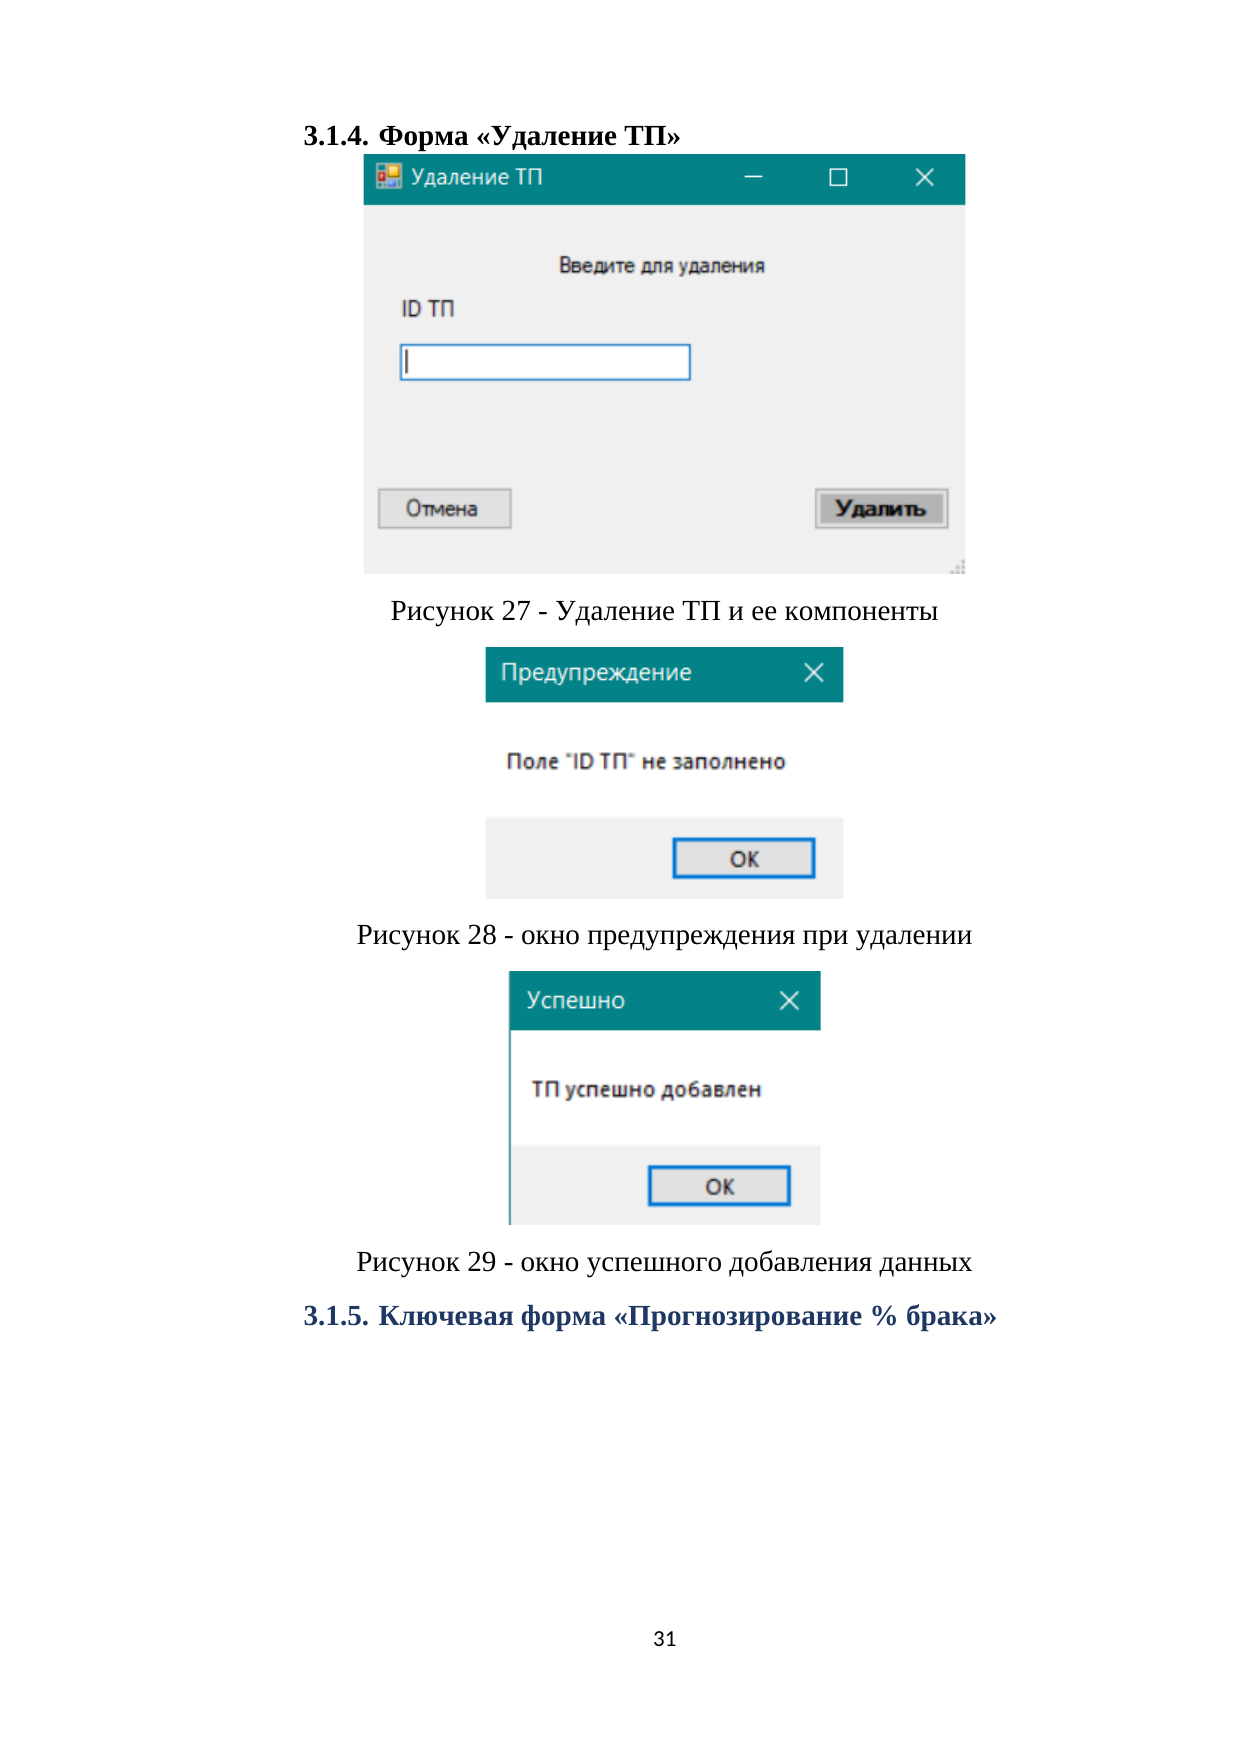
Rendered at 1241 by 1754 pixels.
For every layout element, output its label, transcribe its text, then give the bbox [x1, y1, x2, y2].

picture [485, 647, 844, 899]
picture [508, 971, 821, 1225]
subtitle Ключевая форма «Прогнозирование % брака» [303, 1298, 1152, 1332]
text Рисунок 27 - Удаление ТП и ее компоненты [177, 593, 1152, 626]
text Рисунок 29 - окно успешного добавления данных [177, 1244, 1152, 1277]
picture [363, 154, 966, 574]
subtitle Форма «Удаление ТП» [303, 118, 1152, 152]
text Рисунок 28 - окно предупреждения при удалении [177, 917, 1152, 951]
